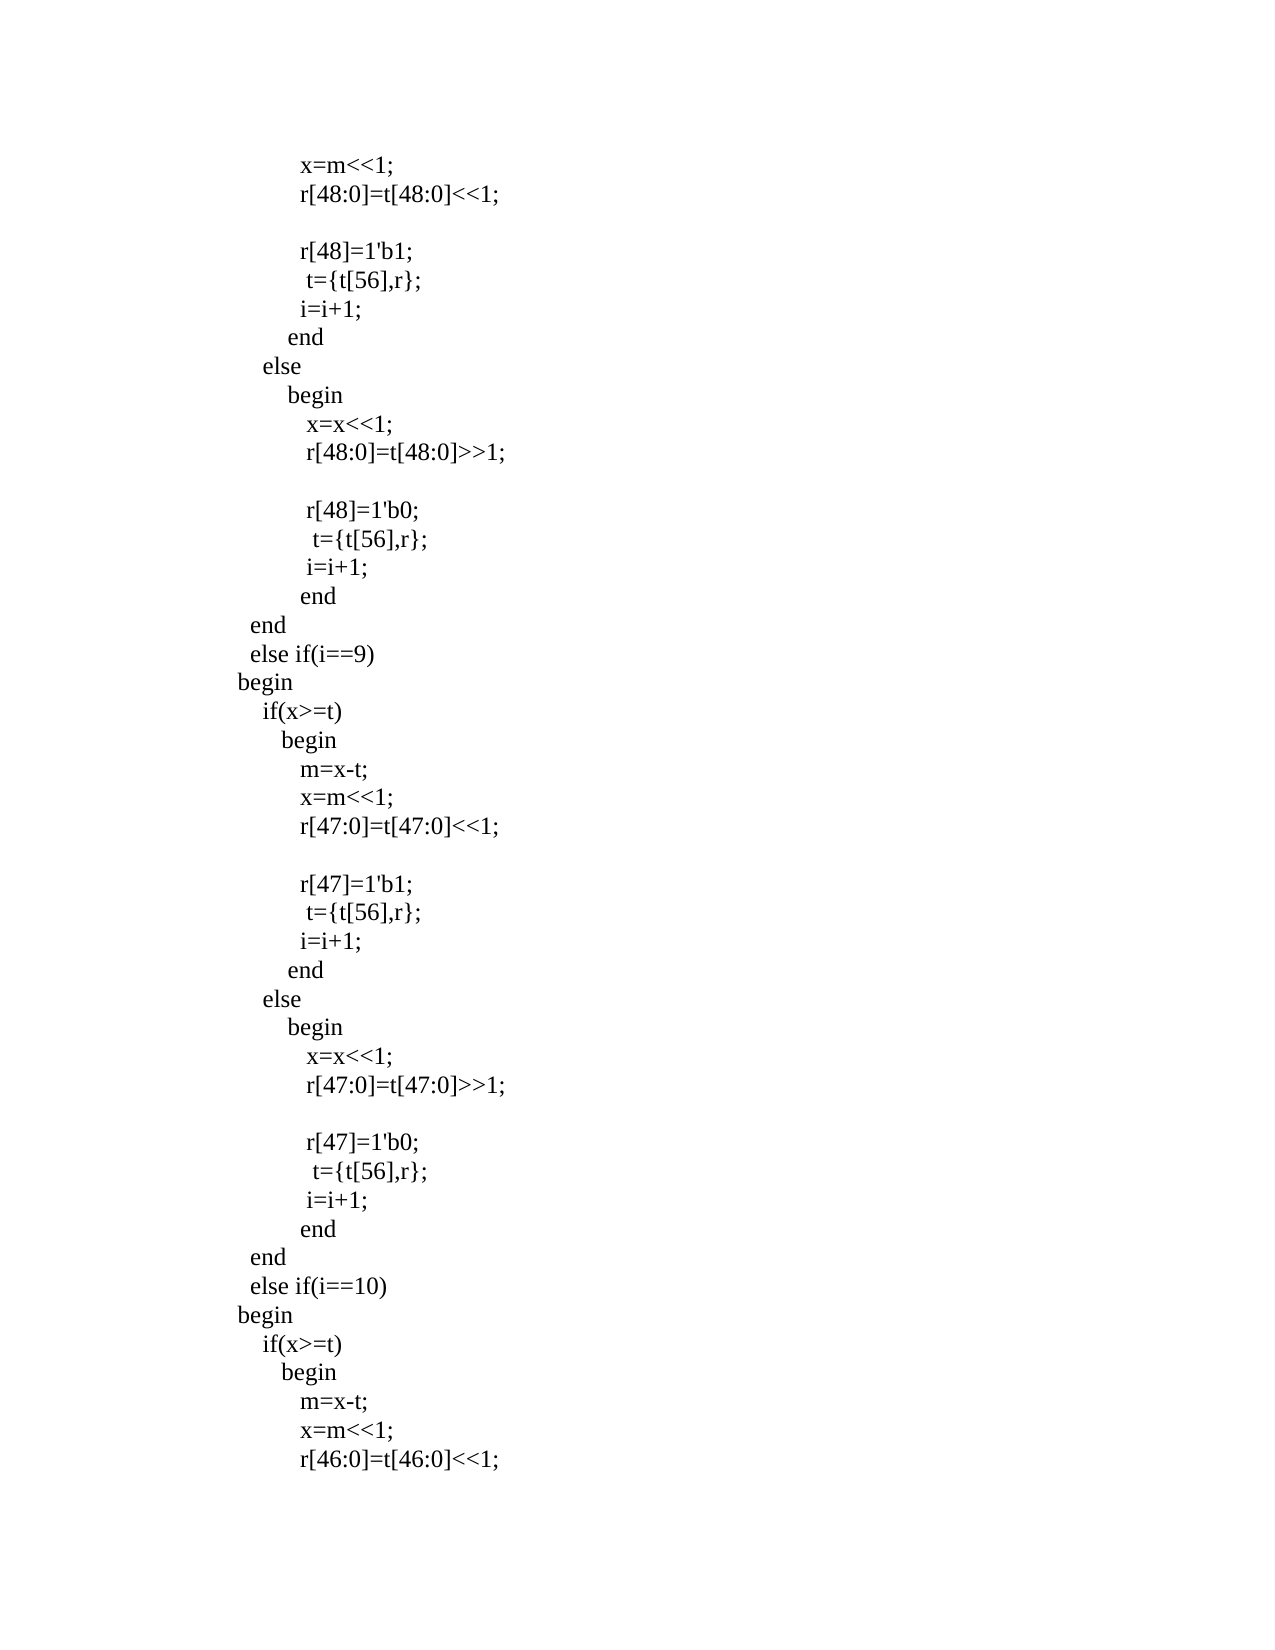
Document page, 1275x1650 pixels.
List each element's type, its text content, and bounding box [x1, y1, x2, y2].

text t={t[56],r}; [187, 897, 1087, 926]
text r[47:0]=t[47:0]<<1; [187, 811, 1087, 840]
text begin [187, 380, 1087, 409]
text i=i+1; [187, 552, 1087, 581]
text r[47]=1'b0; [187, 1127, 1087, 1156]
text r[47:0]=t[47:0]>>1; [187, 1070, 1087, 1099]
text begin [187, 1300, 1087, 1329]
text begin [187, 1012, 1087, 1041]
text x=m<<1; [187, 150, 1087, 179]
text i=i+1; [187, 1185, 1087, 1214]
text end [187, 581, 1087, 610]
text begin [187, 725, 1087, 754]
text r[47]=1'b1; [187, 869, 1087, 897]
text begin [187, 1357, 1087, 1386]
text x=x<<1; [187, 409, 1087, 437]
text begin [187, 667, 1087, 696]
text if(x>=t) [187, 1329, 1087, 1357]
text end [187, 322, 1087, 351]
text end [187, 1242, 1087, 1271]
text end [187, 955, 1087, 984]
text r[48:0]=t[48:0]>>1; [187, 437, 1087, 466]
text else [187, 351, 1087, 380]
text t={t[56],r}; [187, 524, 1087, 552]
text x=m<<1; [187, 782, 1087, 811]
text if(x>=t) [187, 696, 1087, 725]
text t={t[56],r}; [187, 265, 1087, 294]
text else if(i==10) [187, 1271, 1087, 1300]
text r[46:0]=t[46:0]<<1; [187, 1444, 1087, 1472]
text else if(i==9) [187, 639, 1087, 667]
text t={t[56],r}; [187, 1156, 1087, 1185]
text i=i+1; [187, 294, 1087, 322]
text r[48]=1'b0; [187, 495, 1087, 524]
text end [187, 610, 1087, 639]
text end [187, 1214, 1087, 1242]
text r[48]=1'b1; [187, 236, 1087, 265]
text m=x-t; [187, 754, 1087, 782]
text m=x-t; [187, 1386, 1087, 1415]
text x=x<<1; [187, 1041, 1087, 1070]
text else [187, 984, 1087, 1012]
text i=i+1; [187, 926, 1087, 955]
text r[48:0]=t[48:0]<<1; [187, 179, 1087, 207]
text x=m<<1; [187, 1415, 1087, 1444]
